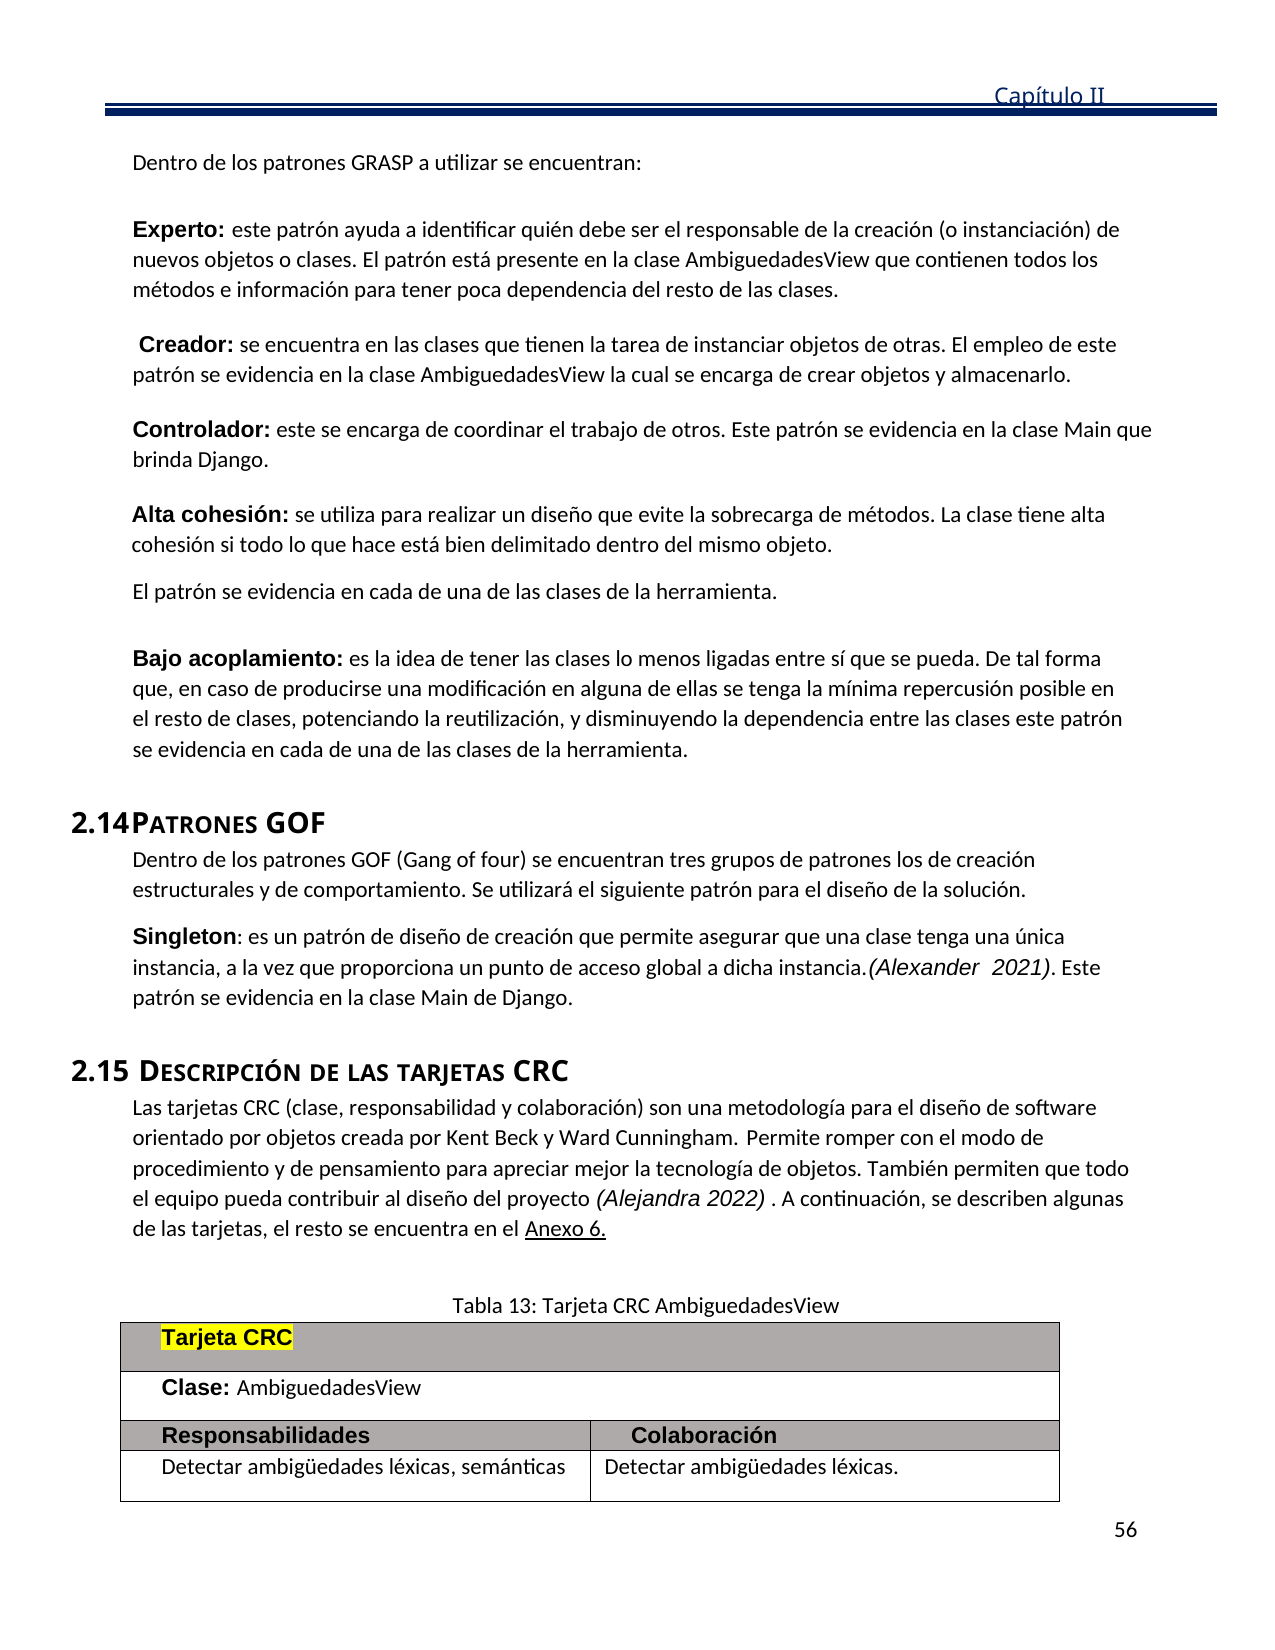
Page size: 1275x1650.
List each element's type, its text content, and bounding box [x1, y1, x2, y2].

text Las tarjetas CRC (clase, responsabilidad y colaboración) son una metodología para el diseño de software orientado por objetos creada por Kent Beck y Ward Cunningham. Permite romper con el modo de procedimiento y de pensamiento para apreciar mejor la tecnología de objetos. También permiten que todo el equipo pueda contribuir al diseño del proyecto (Alejandra 2022) . A continuación, se describen algunas de las tarjetas, el resto se encuentra en el Anexo 6. [132, 1093, 1136, 1242]
table_cell [590, 1372, 1059, 1419]
text Controlador: este se encarga de coordinar el trabajo de otros. Este patrón se evidencia en la clase Main que brinda Django. [132, 415, 1175, 473]
text El patrón se evidencia en cada de una de las clases de la herramienta. [132, 577, 1175, 605]
text Tabla 13: Tarjeta CRC AmbiguedadesView [159, 1291, 1133, 1319]
table_header Tarjeta CRC [121, 1323, 590, 1371]
table_cell Colaboración [591, 1421, 1059, 1450]
text Dentro de los patrones GOF (Gang of four) se encuentran tres grupos de patrones los de creación estructurales y de comportamiento. Se utilizará el siguiente patrón para el diseño de la solución. [132, 845, 1135, 903]
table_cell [591, 1451, 1059, 1501]
text Bajo acoplamiento: es la idea de tener las clases lo menos ligadas entre sí que se pueda. De tal forma que, en caso de producirse una modificación en alguna de ellas se tenga la mínima repercusión posible en el resto de clases, potenciando la reutilización, y disminuyendo la dependencia entre las clases este patrón se evidencia en cada de una de las clases de la herramienta. [132, 644, 1136, 763]
subtitle Descripción de las tarjetas CRC [71, 1051, 1175, 1090]
text Singleton: es un patrón de diseño de creación que permite asegurar que una clase tenga una única instancia, a la vez que proporciona un punto de acceso global a dicha instancia.(Alexander 2021). Este patrón se evidencia en la clase Main de Django. [132, 922, 1135, 1011]
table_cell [121, 1451, 590, 1501]
text Creador: se encuentra en las clases que tienen la tarea de instanciar objetos de otras. El empleo de este patrón se evidencia en la clase AmbiguedadesView la cual se encarga de crear objetos y almacenarlo. [132, 330, 1136, 388]
table_header [590, 1323, 1059, 1371]
text Alta cohesión: se utiliza para realizar un diseño que evite la sobrecarga de métodos. La clase tiene alta cohesión si todo lo que hace está bien delimitado dentro del mismo objeto. [131, 500, 1175, 558]
table_cell Responsabilidades [121, 1421, 590, 1450]
table_cell Clase: AmbiguedadesView [121, 1372, 590, 1419]
text Dentro de los patrones GRASP a utilizar se encuentran: [132, 148, 1175, 176]
subtitle Patrones GOF [71, 802, 1175, 842]
text Experto: este patrón ayuda a identificar quién debe ser el responsable de la creación (o instanciación) de nuevos objetos o clases. El patrón está presente en la clase AmbiguedadesView que contienen todos los métodos e información para tener poca dependencia del resto de las clases. [132, 215, 1135, 303]
